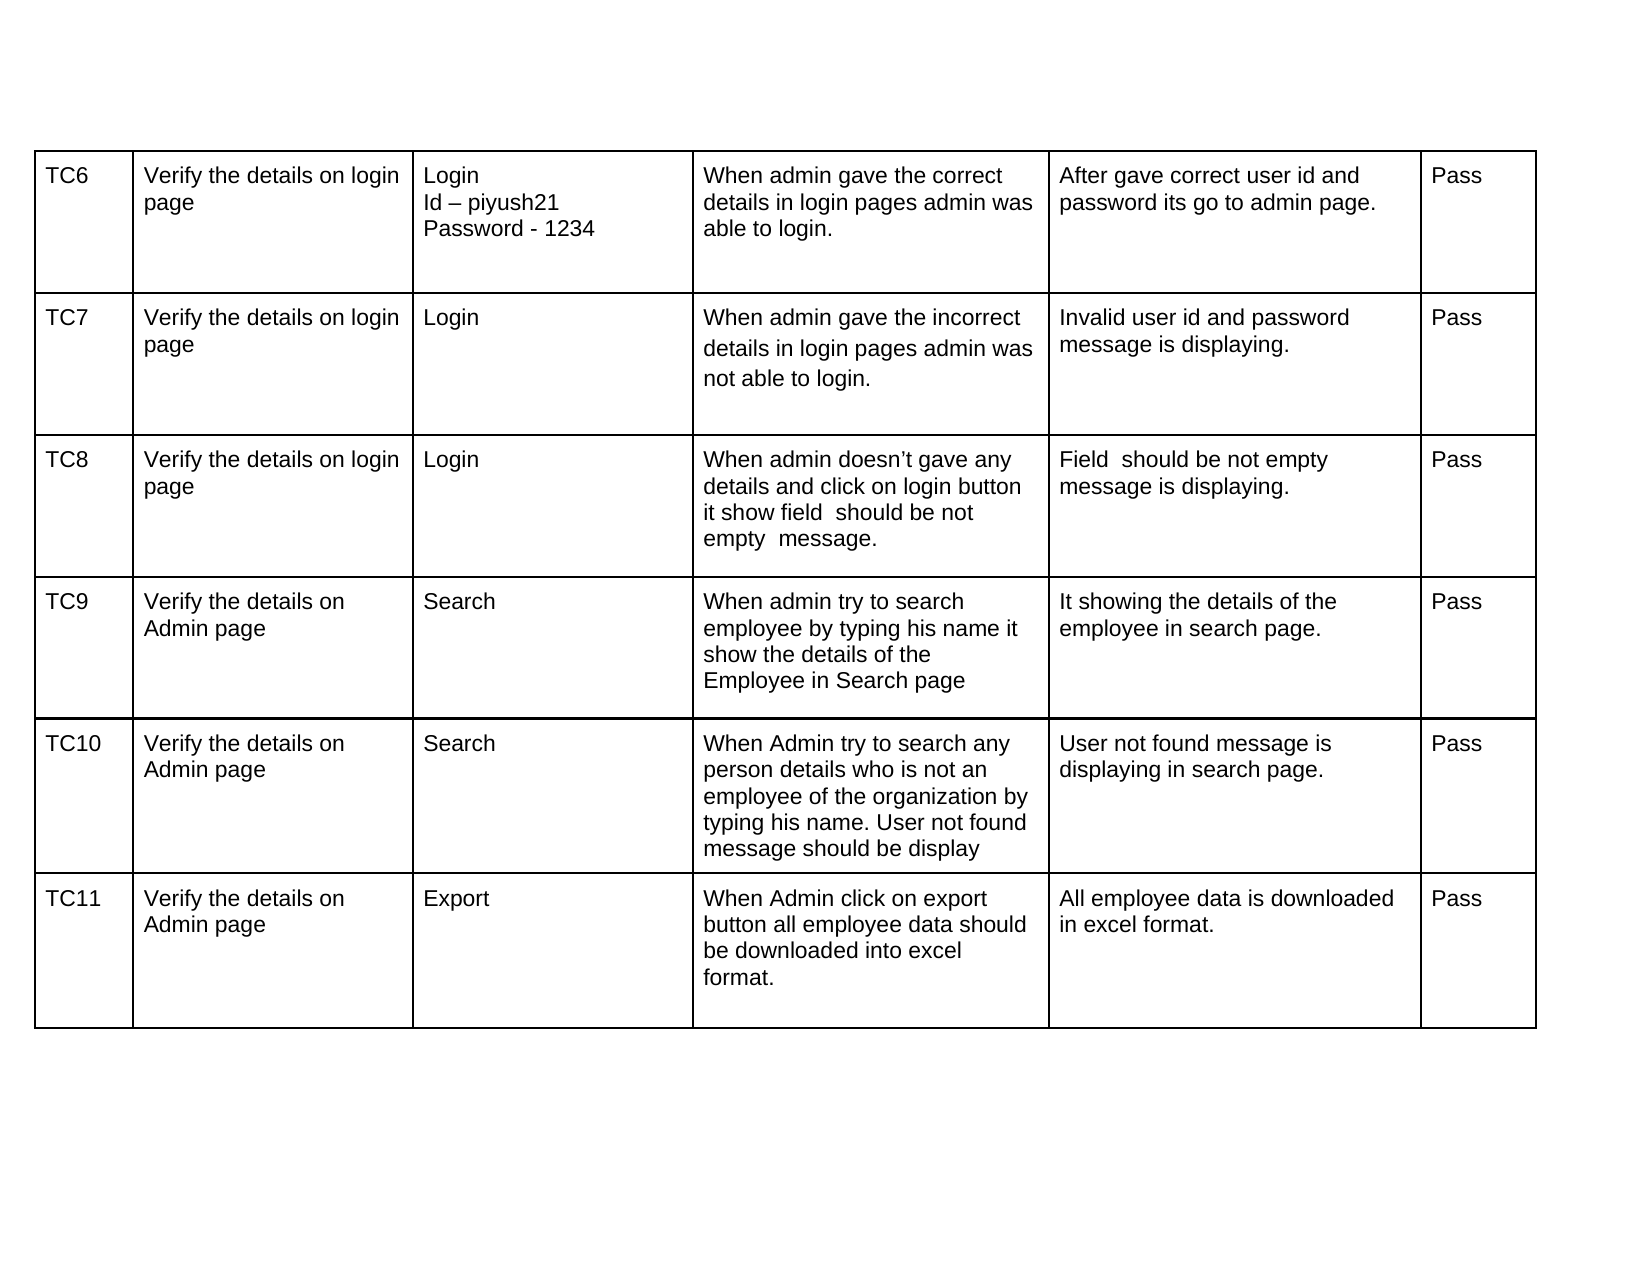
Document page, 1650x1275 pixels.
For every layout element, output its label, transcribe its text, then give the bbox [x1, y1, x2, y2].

table_cell Verify the details on Admin page [134, 720, 412, 872]
table_cell Search [414, 720, 692, 872]
table_cell Pass [1422, 294, 1535, 434]
table_cell Search [414, 578, 692, 717]
table_cell After gave correct user id and password its go to admin page. [1050, 152, 1420, 292]
table_cell Login [414, 436, 692, 576]
table_cell Verify the details on Admin page [134, 578, 412, 717]
table_cell TC9 [36, 578, 132, 717]
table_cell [134, 874, 412, 1027]
table_cell When admin doesn’t gave any details and click on login button it show field should be not empty message. [694, 436, 1048, 576]
table_cell Field should be not empty message is displaying. [1050, 436, 1420, 576]
table_cell When admin gave the correct details in login pages admin was able to login. [694, 152, 1048, 292]
table_cell When admin gave the incorrect details in login pages admin was not able to login. [694, 294, 1048, 434]
table_cell Pass [1422, 436, 1535, 576]
table_cell Pass [1422, 152, 1535, 292]
table_cell All employee data is downloaded in excel format. [1050, 874, 1420, 1027]
table_cell Login Id – piyush21 Password - 1234 [414, 152, 692, 292]
table_cell It showing the details of the employee in search page. [1050, 578, 1420, 717]
table_cell When admin try to search employee by typing his name it show the details of the Employee in Search page [694, 578, 1048, 717]
table_cell Pass [1422, 874, 1535, 1027]
table_cell TC6 [36, 152, 132, 292]
table_cell Verify the details on login page [134, 294, 412, 434]
table_cell Pass [1422, 720, 1535, 872]
table_cell TC7 [36, 294, 132, 434]
table_cell TC11 [36, 874, 132, 1027]
table_cell User not found message is displaying in search page. [1050, 720, 1420, 872]
table_cell TC8 [36, 436, 132, 576]
table_cell When Admin click on export button all employee data should be downloaded into excel format. [694, 874, 1048, 1027]
table_cell Verify the details on login page [134, 152, 412, 292]
table_cell Pass [1422, 578, 1535, 717]
table_cell When Admin try to search any person details who is not an employee of the organization by typing his name. User not found message should be display [694, 720, 1048, 872]
table_cell Login [414, 294, 692, 434]
table_cell Invalid user id and password message is displaying. [1050, 294, 1420, 434]
table_cell Export [414, 874, 692, 1027]
table_cell Verify the details on login page [134, 436, 412, 576]
table_cell TC10 [36, 720, 132, 872]
